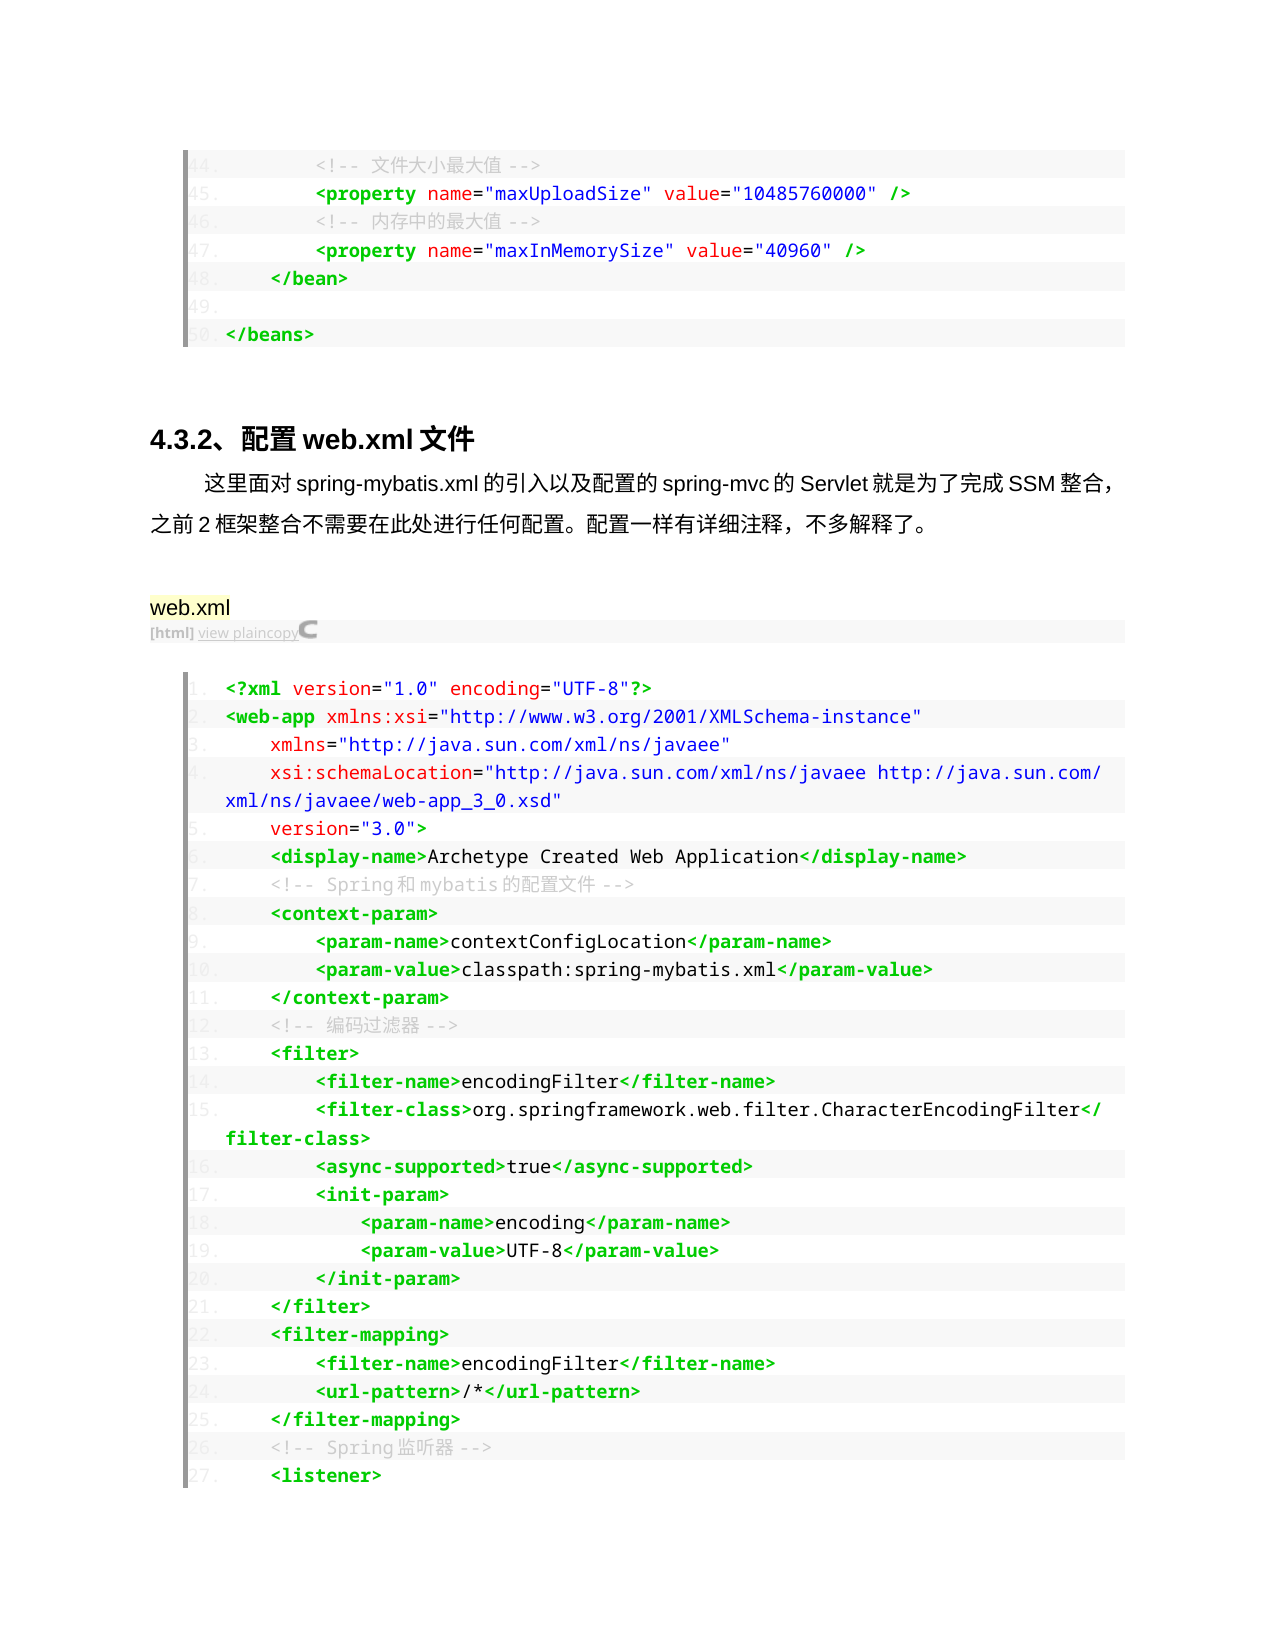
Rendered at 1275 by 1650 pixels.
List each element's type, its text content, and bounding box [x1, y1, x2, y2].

list <property name="maxInMemorySize" value="40960" /> [188, 234, 1125, 262]
list <context-param> [188, 897, 1125, 925]
list <!-- Spring和mybatis的配置文件 --> [188, 869, 1125, 897]
picture [298, 620, 318, 639]
list </filter-mapping> [188, 1403, 1125, 1432]
list </bean> [188, 262, 1125, 291]
list <async-supported>true</async-supported> [188, 1150, 1125, 1178]
list <web-app xmlns:xsi="http://www.w3.org/2001/XMLSchema-instance" [188, 700, 1125, 728]
text [html] view plaincopy [150, 620, 1125, 643]
list xmlns="http://java.sun.com/xml/ns/javaee" [188, 728, 1125, 757]
list <!-- 编码过滤器 --> [188, 1010, 1125, 1038]
list <!-- 内存中的最大值 --> [188, 206, 1125, 234]
text 4.3.2、配置web.xml文件 [150, 417, 1125, 457]
list <filter-class>org.springframework.web.filter.CharacterEncodingFilter</filter-class> [188, 1094, 1125, 1150]
list <filter-name>encodingFilter</filter-name> [188, 1066, 1125, 1094]
list <url-pattern>/*</url-pattern> [188, 1375, 1125, 1403]
list </init-param> [188, 1263, 1125, 1291]
list <init-param> [188, 1178, 1125, 1207]
list <filter-mapping> [188, 1319, 1125, 1347]
list <param-name>encoding</param-name> [188, 1207, 1125, 1235]
list version="3.0"> [188, 813, 1125, 841]
list </context-param> [188, 982, 1125, 1010]
list <!-- Spring监听器 --> [188, 1432, 1125, 1460]
list <property name="maxUploadSize" value="10485760000" /> [188, 178, 1125, 206]
list <filter-name>encodingFilter</filter-name> [188, 1347, 1125, 1375]
list xsi:schemaLocation="http://java.sun.com/xml/ns/javaee http://java.sun.com/xml/ns/javaee/web-app_3_0.xsd" [188, 757, 1125, 813]
text 这里面对spring-mybatis.xml的引入以及配置的spring-mvc的Servlet就是为了完成SSM整合，之前2框架整合不需要在此处进行任何配置。配置一样有详细注释，不多解释了。 [150, 457, 1125, 539]
list </beans> [188, 319, 1125, 347]
list <?xml version="1.0" encoding="UTF-8"?> [188, 672, 1125, 700]
list <filter> [188, 1038, 1125, 1066]
list <param-value>classpath:spring-mybatis.xml</param-value> [188, 953, 1125, 982]
list <param-value>UTF-8</param-value> [188, 1235, 1125, 1263]
list <listener> [188, 1460, 1125, 1488]
list <!-- 文件大小最大值 --> [188, 150, 1125, 178]
list <display-name>Archetype Created Web Application</display-name> [188, 841, 1125, 869]
list </filter> [188, 1291, 1125, 1319]
list <param-name>contextConfigLocation</param-name> [188, 925, 1125, 953]
text web.xml [150, 579, 1125, 620]
